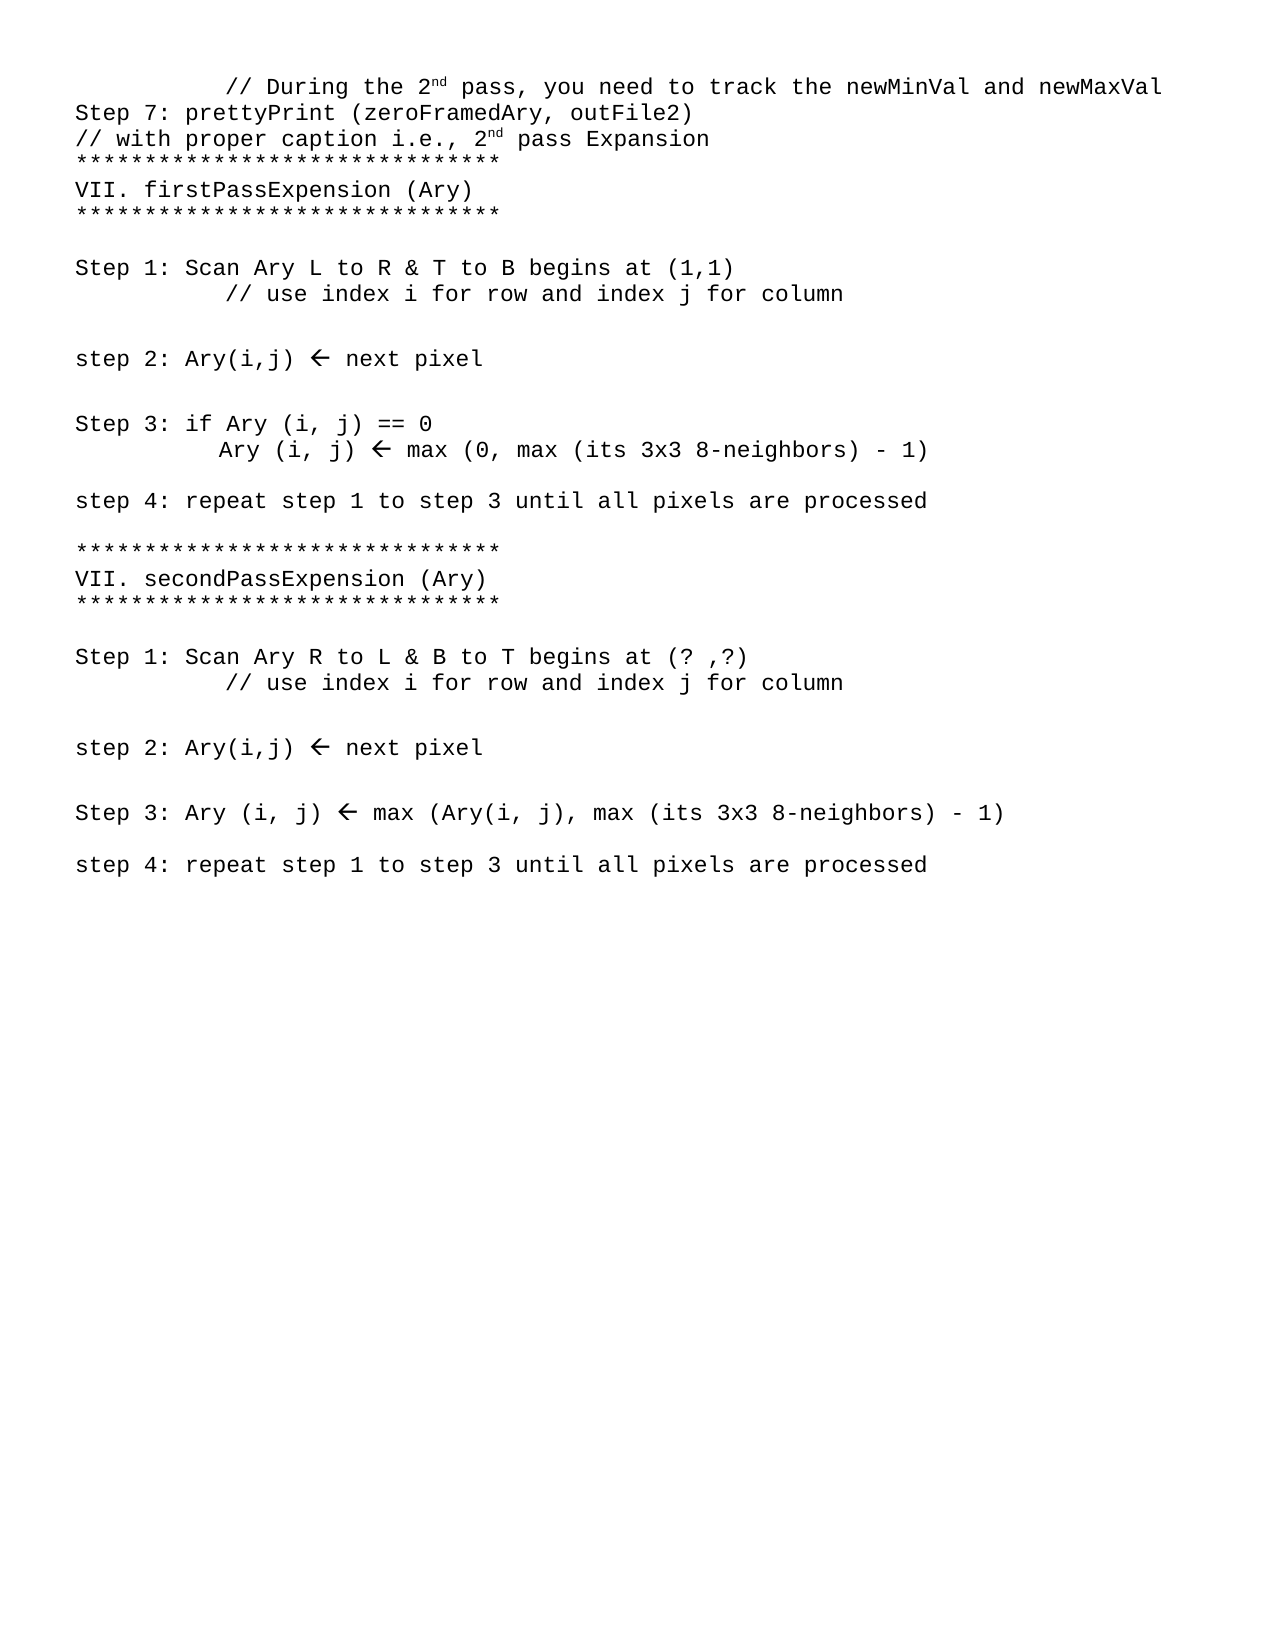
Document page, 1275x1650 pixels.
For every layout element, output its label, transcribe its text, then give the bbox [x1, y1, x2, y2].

text Step 1: Scan Ary L to R & T to B begins at (1,1) [75, 257, 1200, 282]
text Step 1: Scan Ary R to L & B to T begins at (? ,?) [75, 646, 1200, 671]
text VII. firstPassExpension (Ary) [75, 179, 1200, 205]
text ******************************* [75, 153, 1200, 179]
text // with proper caption i.e., 2nd pass Expansion [75, 127, 1200, 153]
text step 2: Ary(i,j) next pixel [75, 347, 1200, 373]
text ******************************* [75, 594, 1200, 619]
text step 4: repeat step 1 to step 3 until all pixels are processed [75, 490, 1200, 516]
text VII. secondPassExpension (Ary) [75, 568, 1200, 594]
text Ary (i, j) max (0, max (its 3x3 8-neighbors) - 1) [75, 438, 1200, 464]
text step 4: repeat step 1 to step 3 until all pixels are processed [75, 853, 1200, 879]
text ******************************* [75, 542, 1200, 568]
text Step 7: prettyPrint (zeroFramedAry, outFile2) [75, 101, 1200, 127]
text Step 3: Ary (i, j) max (Ary(i, j), max (its 3x3 8-neighbors) - 1) [75, 801, 1200, 827]
text ******************************* [75, 205, 1200, 231]
text Step 3: if Ary (i, j) == 0 [75, 412, 1200, 438]
text // During the 2nd pass, you need to track the newMinVal and newMaxVal [75, 75, 1200, 101]
text // use index i for row and index j for column [150, 282, 1200, 308]
text // use index i for row and index j for column [150, 671, 1200, 697]
text step 2: Ary(i,j) next pixel [75, 736, 1200, 762]
